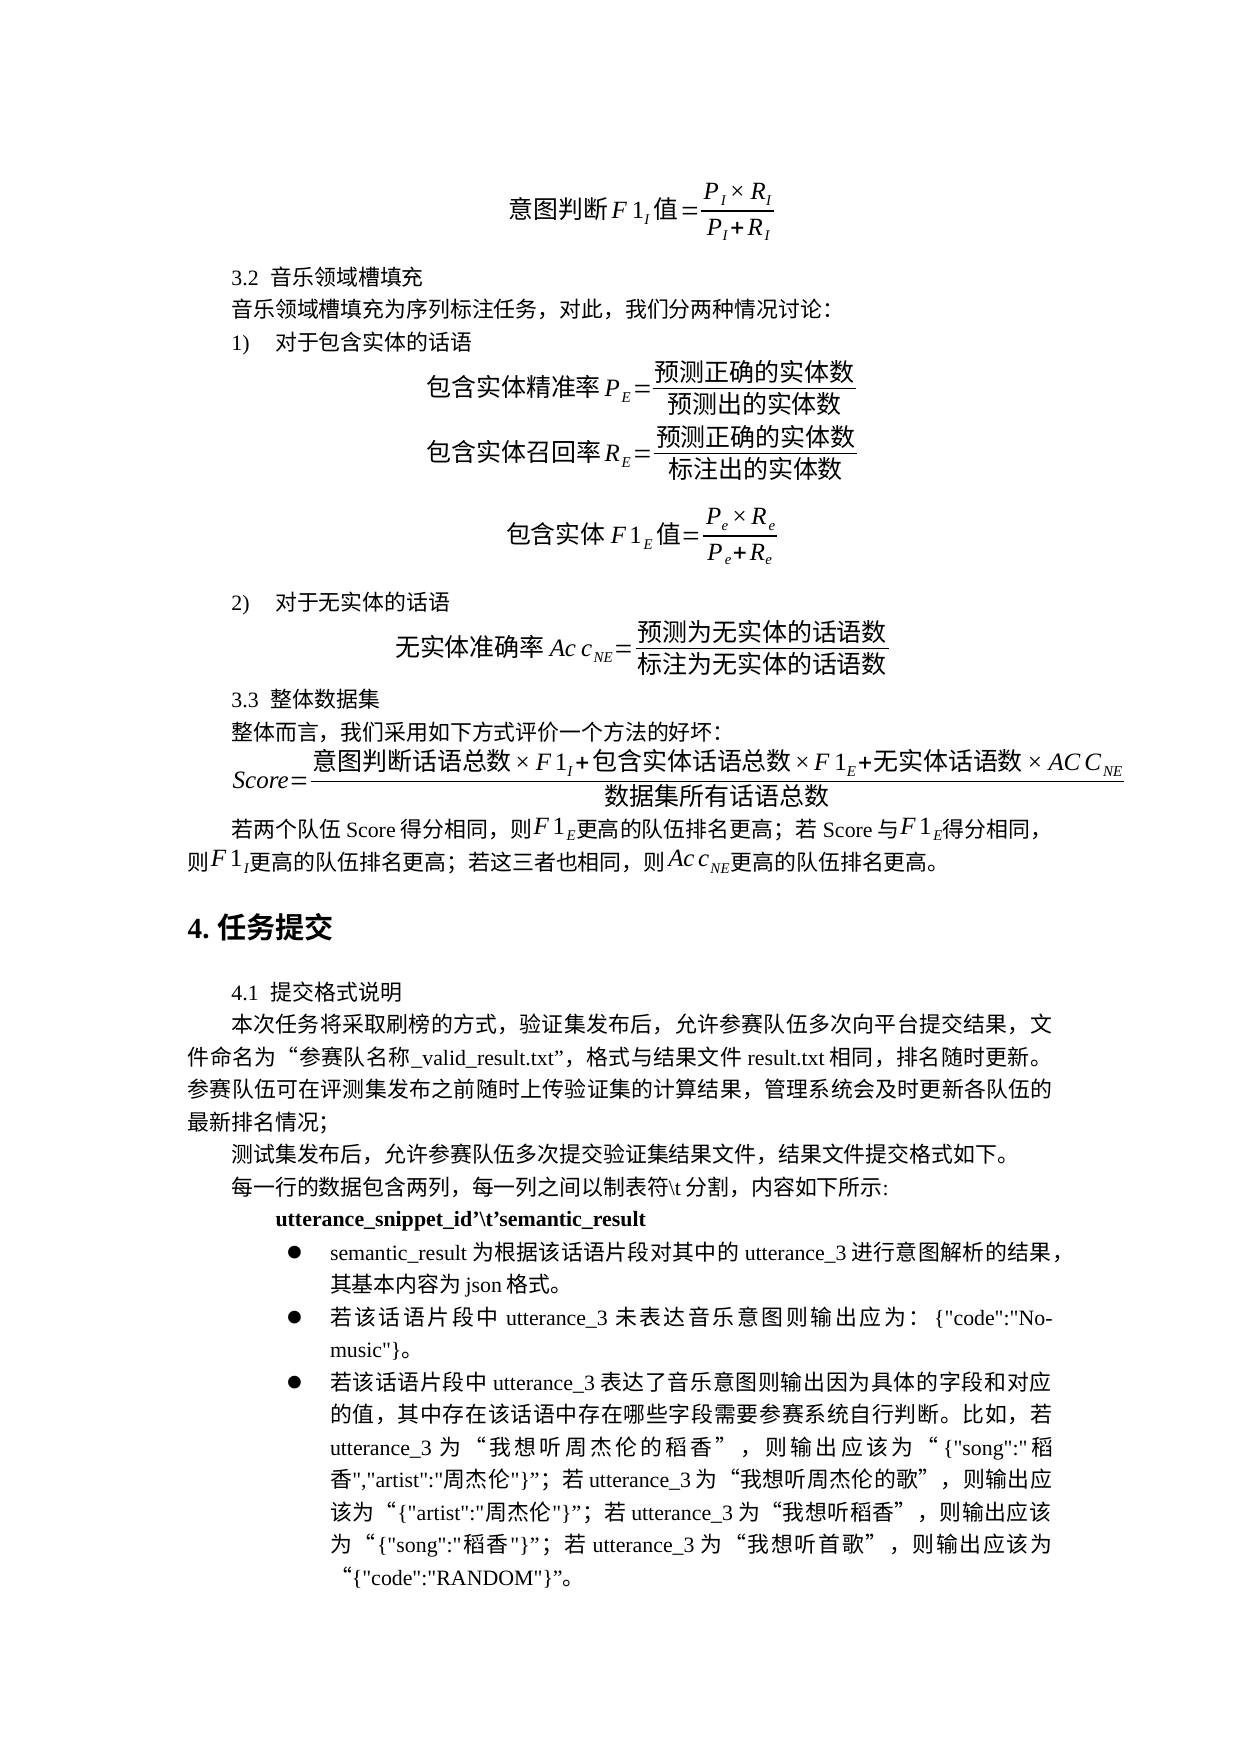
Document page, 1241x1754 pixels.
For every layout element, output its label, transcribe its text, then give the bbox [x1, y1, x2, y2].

list 整体数据集 [231, 682, 1053, 714]
text 整体而言，我们采用如下方式评价一个方法的好坏： [187, 714, 1053, 747]
list semantic_result为根据该话语片段对其中的utterance_3进行意图解析的结果，其基本内容为json格式。 [286, 1234, 1053, 1299]
text 测试集发布后，允许参赛队伍多次提交验证集结果文件，结果文件提交格式如下。 [187, 1137, 1053, 1169]
subtitle 任务提交 [187, 893, 1053, 958]
text 每一行的数据包含两列，每一列之间以制表符\t分割，内容如下所示: [187, 1169, 1053, 1202]
text 若两个队伍Score得分相同，则更高的队伍排名更高；若Score与得分相同，则更高的队伍排名更高；若这三者也相同，则更高的队伍排名更高。 [187, 812, 1053, 877]
list 提交格式说明 [231, 974, 1053, 1007]
list 对于包含实体的话语 [231, 324, 1053, 357]
list 音乐领域槽填充 [231, 259, 1053, 292]
list 若该话语片段中utterance_3表达了音乐意图则输出因为具体的字段和对应的值，其中存在该话语中存在哪些字段需要参赛系统自行判断。比如，若utterance_3为“我想听周杰伦的稻香”，则输出应该为“{"song":"稻香","artist":"周杰伦"}”；若utterance_3为“我想听周杰伦的歌”，则输出应该为“{"artist":"周杰伦"}”；若utterance_3为“我想听稻香”，则输出应该为“{"song":"稻香"}”；若utterance_3为“我想听首歌”，则输出应该为“{"code":"RANDOM"}”。 [286, 1364, 1053, 1592]
list 对于无实体的话语 [231, 584, 1053, 617]
list 若该话语片段中utterance_3未表达音乐意图则输出应为：{"code":"No-music"}。 [286, 1299, 1053, 1364]
text utterance_snippet_id’\t’semantic_result [187, 1202, 1053, 1234]
text 本次任务将采取刷榜的方式，验证集发布后，允许参赛队伍多次向平台提交结果，文件命名为“参赛队名称_valid_result.txt”，格式与结果文件result.txt相同，排名随时更新。参赛队伍可在评测集发布之前随时上传验证集的计算结果，管理系统会及时更新各队伍的最新排名情况； [187, 1007, 1053, 1137]
text 音乐领域槽填充为序列标注任务，对此，我们分两种情况讨论： [187, 292, 1053, 324]
